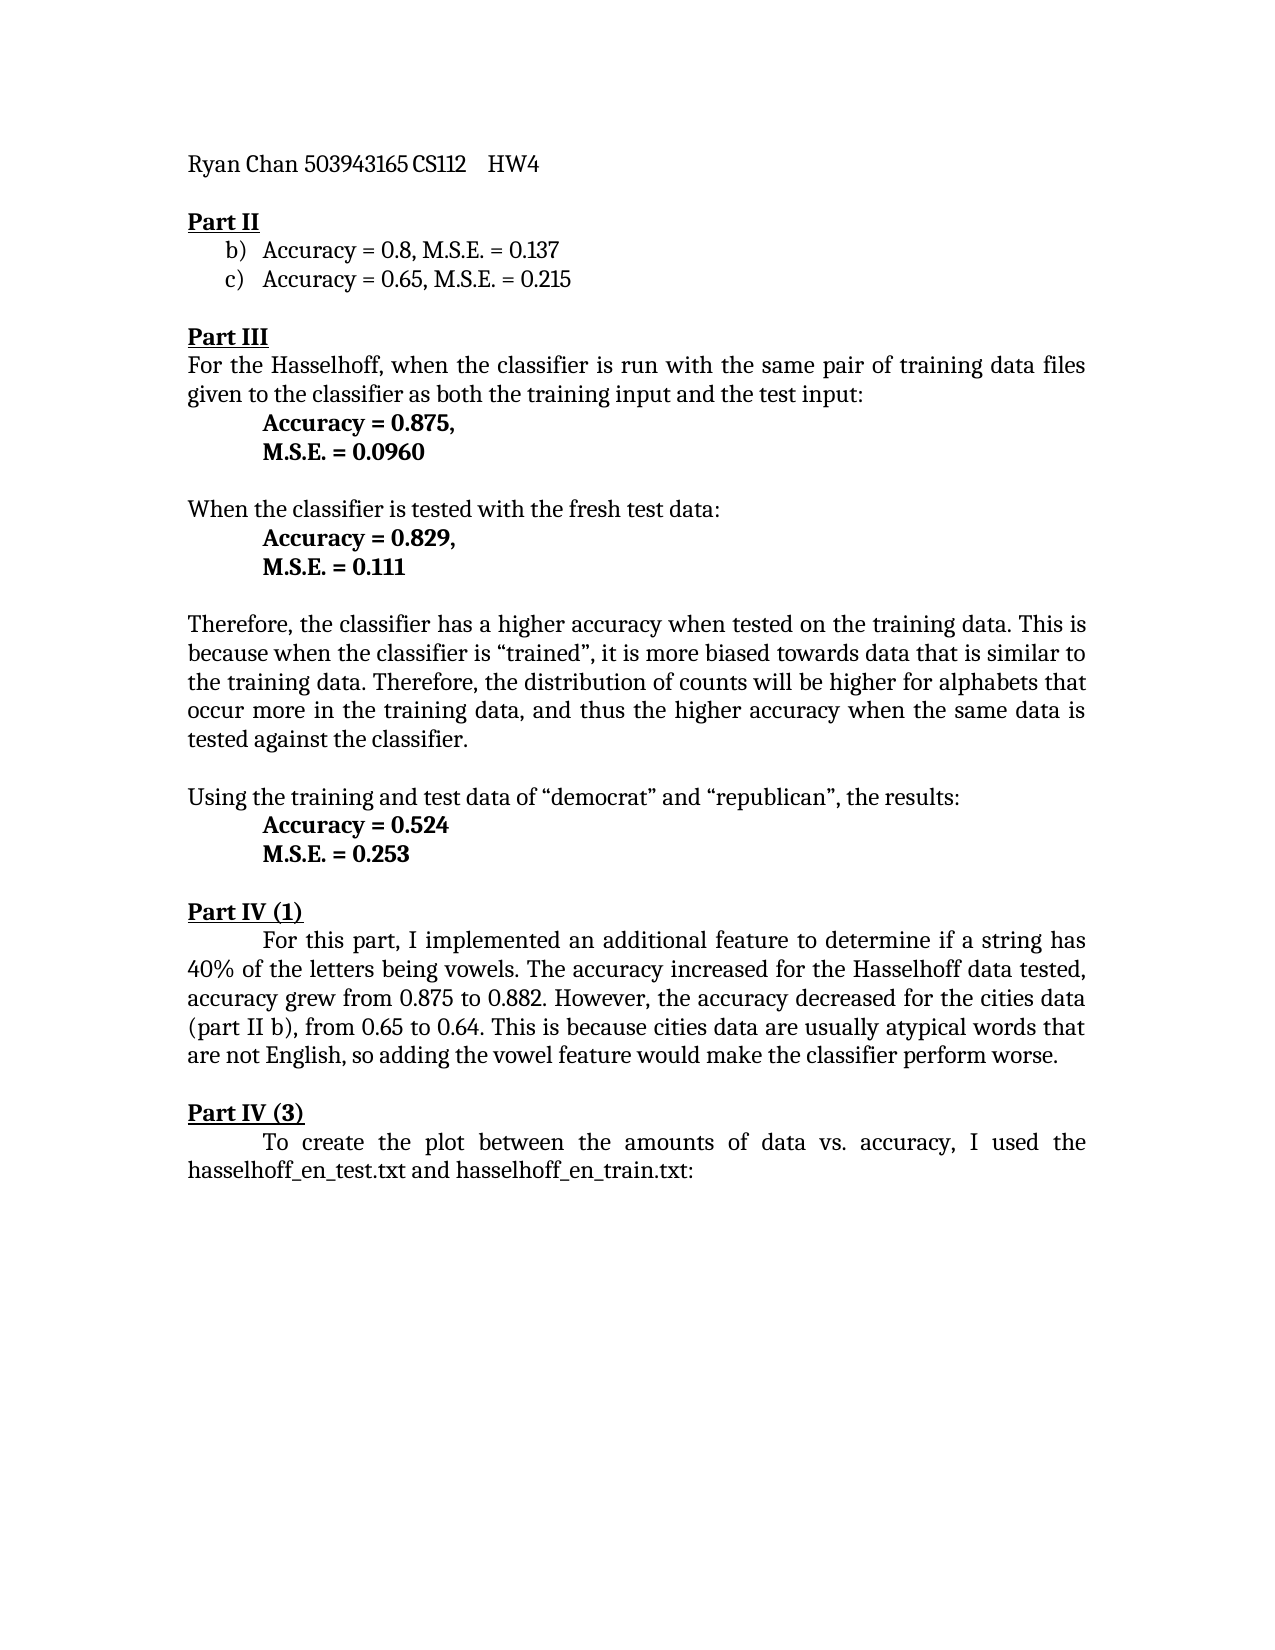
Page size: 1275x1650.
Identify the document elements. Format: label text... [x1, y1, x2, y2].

text For the Hasselhoff, when the classifier is run with the same pair of training data files given to the classifier as both the training input and the test input: [187, 351, 1087, 409]
text When the classifier is tested with the fresh test data: [187, 495, 1087, 524]
text For this part, I implemented an additional feature to determine if a string has 40% of the letters being vowels. The accuracy increased for the Hasselhoff data tested, accuracy grew from 0.875 to 0.882. However, the accuracy decreased for the cities data (part II b), from 0.65 to 0.64. This is because cities data are usually atypical words that are not English, so adding the vowel feature would make the classifier perform worse. [187, 926, 1087, 1070]
text M.S.E. = 0.253 [187, 840, 1087, 869]
text Ryan Chan 503943165 CS112 HW4 [187, 150, 1087, 179]
text Accuracy = 0.875, [187, 409, 1087, 437]
text Using the training and test data of “democrat” and “republican”, the results: [187, 782, 1087, 811]
text Part II [187, 207, 1087, 236]
list Accuracy = 0.8, M.S.E. = 0.137 [225, 236, 1087, 265]
text Accuracy = 0.524 [187, 811, 1087, 840]
text Part III [187, 322, 1087, 351]
text Part IV (3) [187, 1099, 1087, 1127]
text Therefore, the classifier has a higher accuracy when tested on the training data. This is because when the classifier is “trained”, it is more biased towards data that is similar to the training data. Therefore, the distribution of counts will be higher for alphabets that occur more in the training data, and thus the higher accuracy when the same data is tested against the classifier. [187, 610, 1087, 754]
text Accuracy = 0.829, [187, 524, 1087, 552]
list Accuracy = 0.65, M.S.E. = 0.215 [225, 265, 1087, 294]
text Part IV (1) [187, 897, 1087, 926]
text M.S.E. = 0.0960 [187, 437, 1087, 466]
text M.S.E. = 0.111 [187, 552, 1087, 581]
text To create the plot between the amounts of data vs. accuracy, I used the hasselhoff_en_test.txt and hasselhoff_en_train.txt: [187, 1127, 1087, 1185]
